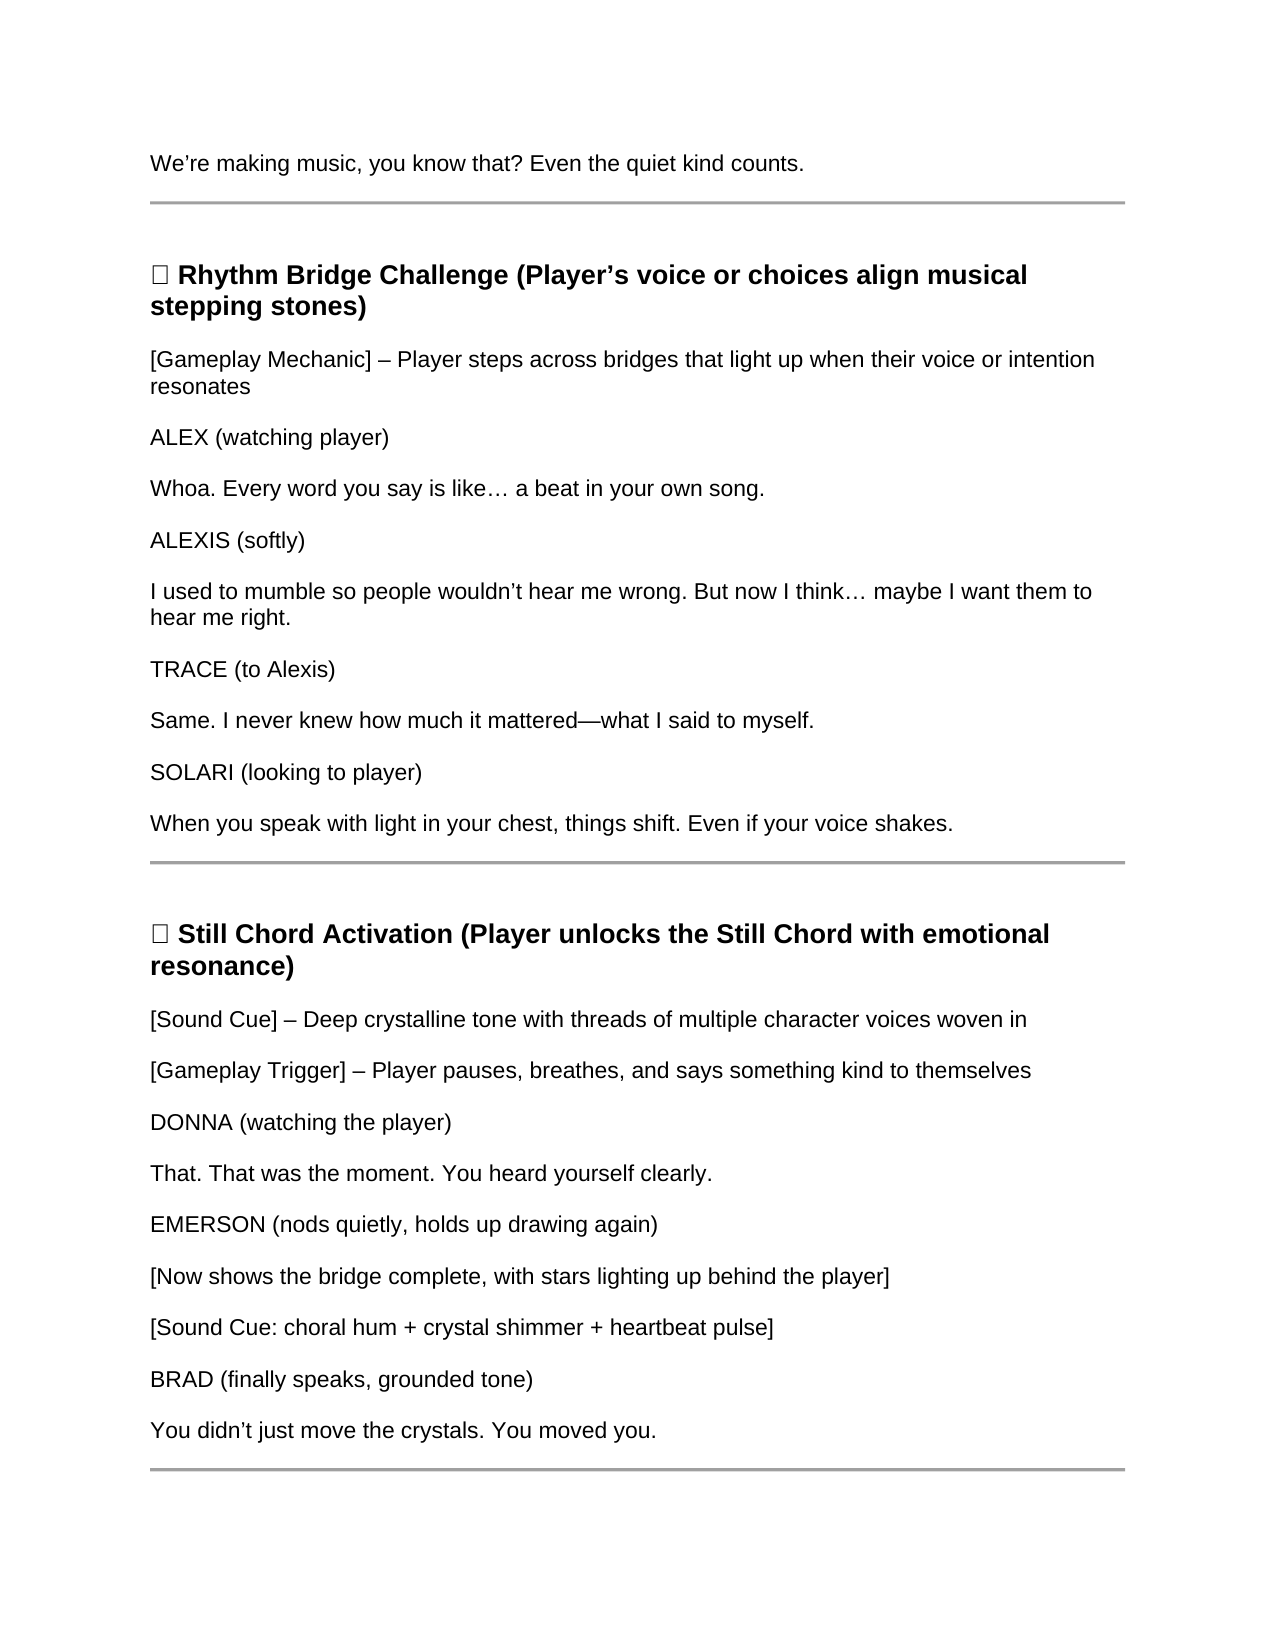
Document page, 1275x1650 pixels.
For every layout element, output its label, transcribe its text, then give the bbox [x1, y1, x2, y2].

subtitle 🎵 Still Chord Activation (Player unlocks the Still Chord with emotional resonance) [150, 918, 1125, 981]
text TRACE (to Alexis) [150, 656, 1125, 682]
text SOLARI (looking to player) [150, 758, 1125, 785]
text Same. I never knew how much it mattered—what I said to myself. [150, 707, 1125, 733]
text That. That was the moment. You heard yourself clearly. [150, 1160, 1125, 1186]
subtitle 🎼 Rhythm Bridge Challenge (Player’s voice or choices align musical stepping stones) [150, 259, 1125, 321]
text ALEXIS (softly) [150, 527, 1125, 553]
text [Sound Cue] – Deep crystalline tone with threads of multiple character voices woven in [150, 1006, 1125, 1032]
text DONNA (watching the player) [150, 1109, 1125, 1135]
text When you speak with light in your chest, things shift. Even if your voice shakes. [150, 810, 1125, 836]
text [Gameplay Mechanic] – Player steps across bridges that light up when their voice or intention resonates [150, 346, 1125, 399]
text BRAD (finally speaks, grounded tone) [150, 1366, 1125, 1392]
text We’re making music, you know that? Even the quiet kind counts. [150, 150, 1125, 176]
text You didn’t just move the crystals. You moved you. [150, 1417, 1125, 1443]
text I used to mumble so people wouldn’t hear me wrong. But now I think… maybe I want them to hear me right. [150, 578, 1125, 631]
text EMERSON (nods quietly, holds up drawing again) [150, 1211, 1125, 1238]
text ALEX (watching player) [150, 424, 1125, 450]
text [Gameplay Trigger] – Player pauses, breathes, and says something kind to themselves [150, 1057, 1125, 1084]
text Whoa. Every word you say is like… a beat in your own song. [150, 475, 1125, 502]
text [Now shows the bridge complete, with stars lighting up behind the player] [150, 1263, 1125, 1289]
text [Sound Cue: choral hum + crystal shimmer + heartbeat pulse] [150, 1314, 1125, 1341]
